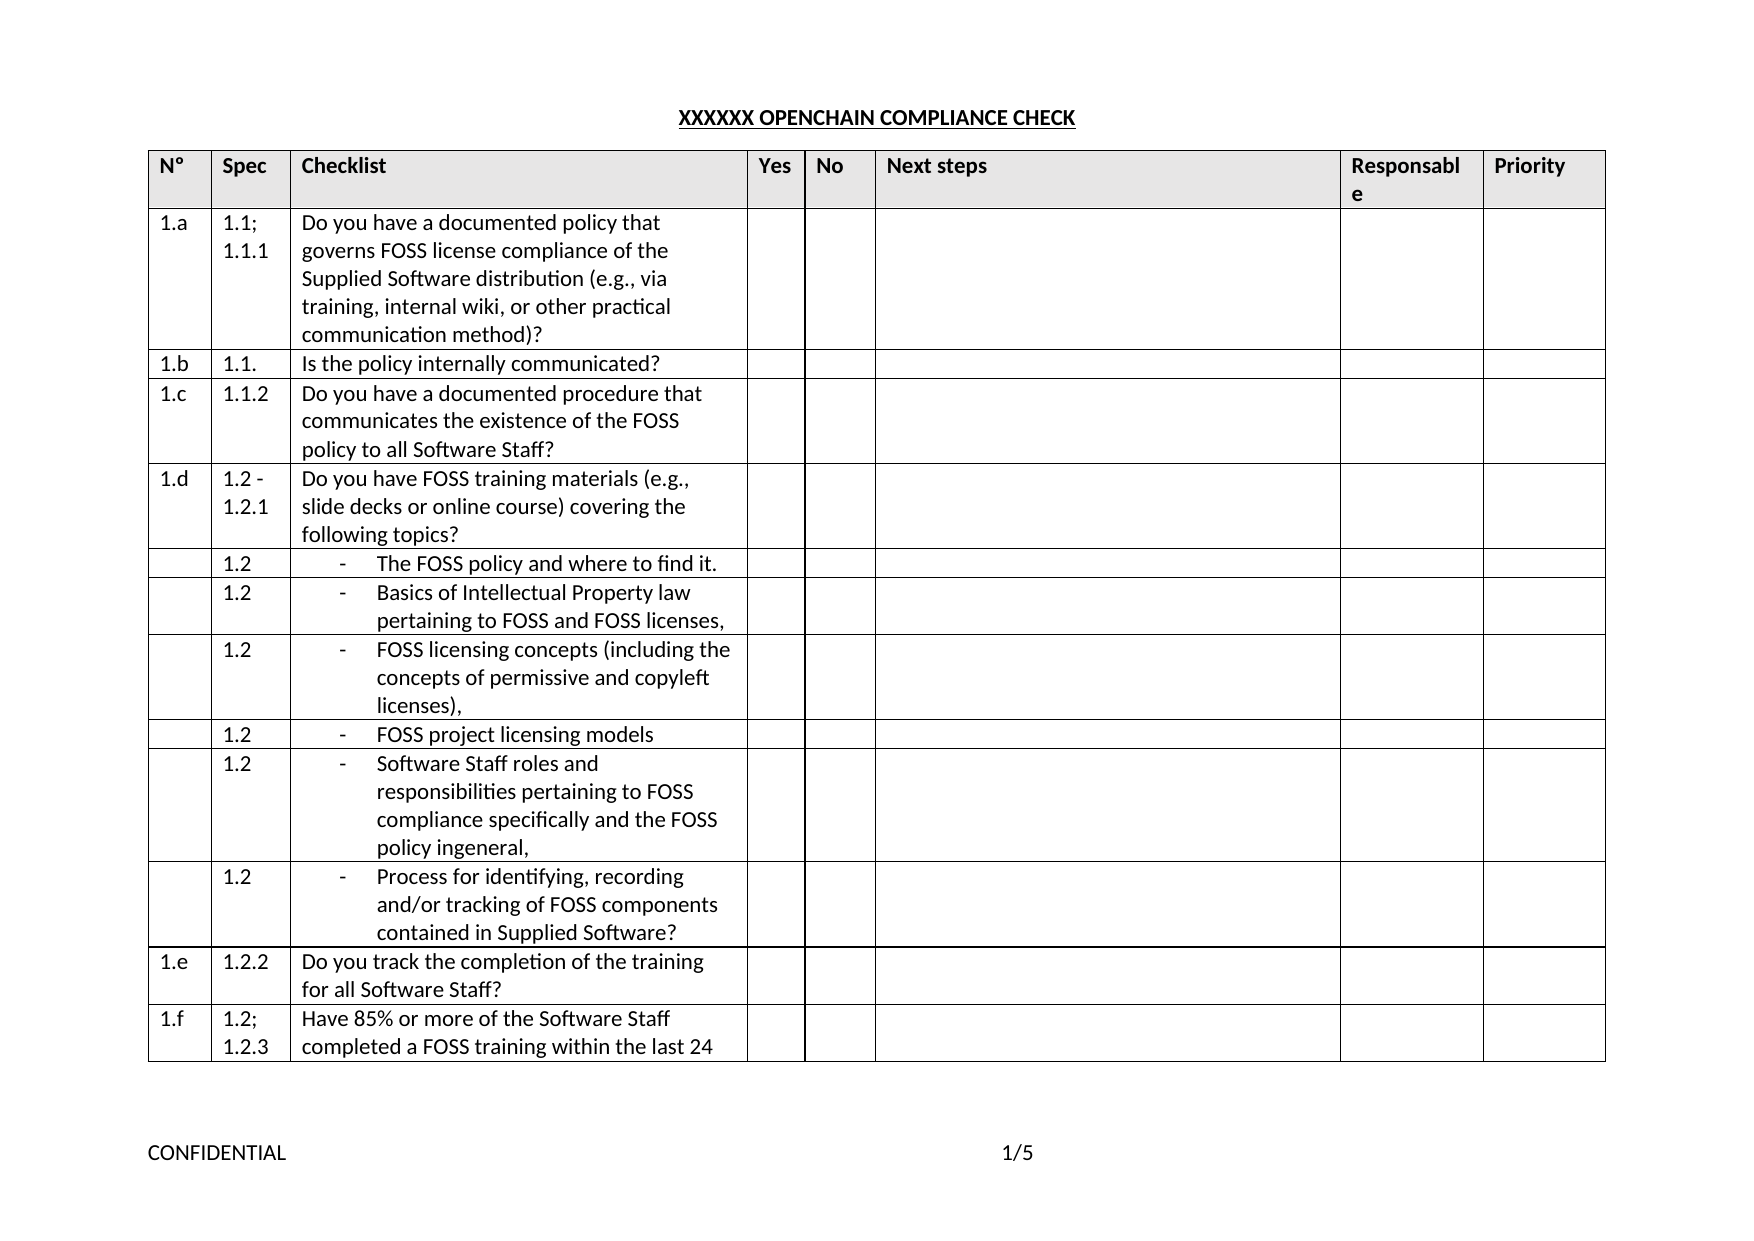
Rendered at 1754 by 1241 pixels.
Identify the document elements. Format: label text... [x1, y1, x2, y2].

table_cell Software Staff roles and responsibilities pertaining to FOSS compliance specifically and the FOSS policy ingeneral, [291, 749, 747, 861]
table_header Checklist [291, 151, 747, 207]
table_header Spec [212, 151, 290, 207]
table_cell [806, 749, 875, 861]
table_cell [1341, 350, 1483, 378]
table_cell Basics of Intellectual Property law pertaining to FOSS and FOSS licenses, [291, 578, 747, 634]
table_cell [806, 720, 875, 748]
table_cell 1.e [149, 948, 211, 1003]
table_cell [149, 549, 211, 577]
table_cell 1.c [149, 379, 211, 463]
table_cell Do you have FOSS training materials (e.g., slide decks or online course) covering the following topics? [291, 464, 747, 548]
table_cell [876, 209, 1340, 348]
table_cell [748, 209, 804, 348]
table_header Nº [149, 151, 211, 207]
table_cell [748, 862, 804, 946]
table_cell [748, 578, 804, 634]
table_cell Do you have a documented policy that governs FOSS license compliance of the Supplied Software distribution (e.g., via training, internal wiki, or other practical communication method)? [291, 209, 747, 348]
table_cell 1.1.2 [212, 379, 290, 463]
table_cell [748, 948, 804, 1003]
table_cell [748, 1005, 804, 1061]
table_cell [806, 379, 875, 463]
table_cell 1.b [149, 350, 211, 378]
table_cell [1341, 749, 1483, 861]
table_cell [876, 948, 1340, 1003]
table_cell [876, 862, 1340, 946]
table_cell [1484, 549, 1605, 577]
table_cell [1341, 948, 1483, 1003]
table_cell 1.2 [212, 635, 290, 719]
table_cell [1341, 549, 1483, 577]
table_cell [1484, 1005, 1605, 1061]
table_cell [149, 862, 211, 946]
table_cell FOSS project licensing models [291, 720, 747, 748]
table_cell 1.2 [212, 749, 290, 861]
table_cell [1341, 635, 1483, 719]
table_cell [876, 1005, 1340, 1061]
table_header No [806, 151, 875, 207]
table_cell FOSS licensing concepts (including the concepts of permissive and copyleft licenses), [291, 635, 747, 719]
table_cell [748, 720, 804, 748]
table_cell [748, 635, 804, 719]
table_cell [1484, 350, 1605, 378]
table_cell [1484, 209, 1605, 348]
table_cell [806, 578, 875, 634]
table_cell [1484, 464, 1605, 548]
table_cell 1.2 [212, 720, 290, 748]
table_cell [1341, 379, 1483, 463]
table_cell 1.1. [212, 350, 290, 378]
table_cell [876, 549, 1340, 577]
table_cell [1484, 379, 1605, 463]
table_cell [876, 720, 1340, 748]
table_cell Process for identifying, recording and/or tracking of FOSS components contained in Supplied Software? [291, 862, 747, 946]
table_cell The FOSS policy and where to find it. [291, 549, 747, 577]
table_cell [1484, 720, 1605, 748]
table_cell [291, 1005, 747, 1061]
table_cell [1484, 862, 1605, 946]
table_cell [1484, 578, 1605, 634]
table_cell [876, 350, 1340, 378]
table_cell [806, 549, 875, 577]
table_cell [1341, 862, 1483, 946]
table_cell [1484, 635, 1605, 719]
table_cell [876, 578, 1340, 634]
table_cell [806, 1005, 875, 1061]
table_cell [876, 464, 1340, 548]
table_cell 1.2.2 [212, 948, 290, 1003]
table_cell [748, 350, 804, 378]
table_cell [876, 379, 1340, 463]
table_header Next steps [876, 151, 1340, 207]
table_cell [806, 948, 875, 1003]
table_cell Do you track the completion of the training for all Software Staff? [291, 948, 747, 1003]
table_cell [149, 720, 211, 748]
table_cell 1.2 [212, 549, 290, 577]
table_cell 1.1; 1.1.1 [212, 209, 290, 348]
table_cell 1.2 [212, 578, 290, 634]
table_cell 1.f [149, 1005, 211, 1061]
table_cell Do you have a documented procedure that communicates the existence of the FOSS policy to all Software Staff? [291, 379, 747, 463]
table_header Priority [1484, 151, 1605, 207]
table_cell [1484, 749, 1605, 861]
table_cell [748, 464, 804, 548]
table_cell 1.2 - 1.2.1 [212, 464, 290, 548]
table_cell Is the policy internally communicated? [291, 350, 747, 378]
table_cell [876, 635, 1340, 719]
table_cell [1341, 1005, 1483, 1061]
table_cell [1341, 720, 1483, 748]
table_cell 1.2; 1.2.3 [212, 1005, 290, 1061]
table_header Responsable [1341, 151, 1483, 207]
table_cell 1.a [149, 209, 211, 348]
table_cell [806, 464, 875, 548]
table_cell 1.d [149, 464, 211, 548]
table_cell [149, 749, 211, 861]
table_cell [748, 549, 804, 577]
table_cell [806, 209, 875, 348]
table_cell [748, 749, 804, 861]
table_header Yes [748, 151, 804, 207]
table_cell [748, 379, 804, 463]
table_cell [876, 749, 1340, 861]
table_cell [806, 635, 875, 719]
table_cell [1341, 209, 1483, 348]
table_cell 1.2 [212, 862, 290, 946]
table_cell [149, 635, 211, 719]
table_cell [806, 862, 875, 946]
table_cell [149, 578, 211, 634]
text XXXXXX OPENCHAIN COMPLIANCE CHECK [148, 103, 1606, 131]
table_cell [1341, 464, 1483, 548]
table_cell [1484, 948, 1605, 1003]
table_cell [806, 350, 875, 378]
table_cell [1341, 578, 1483, 634]
